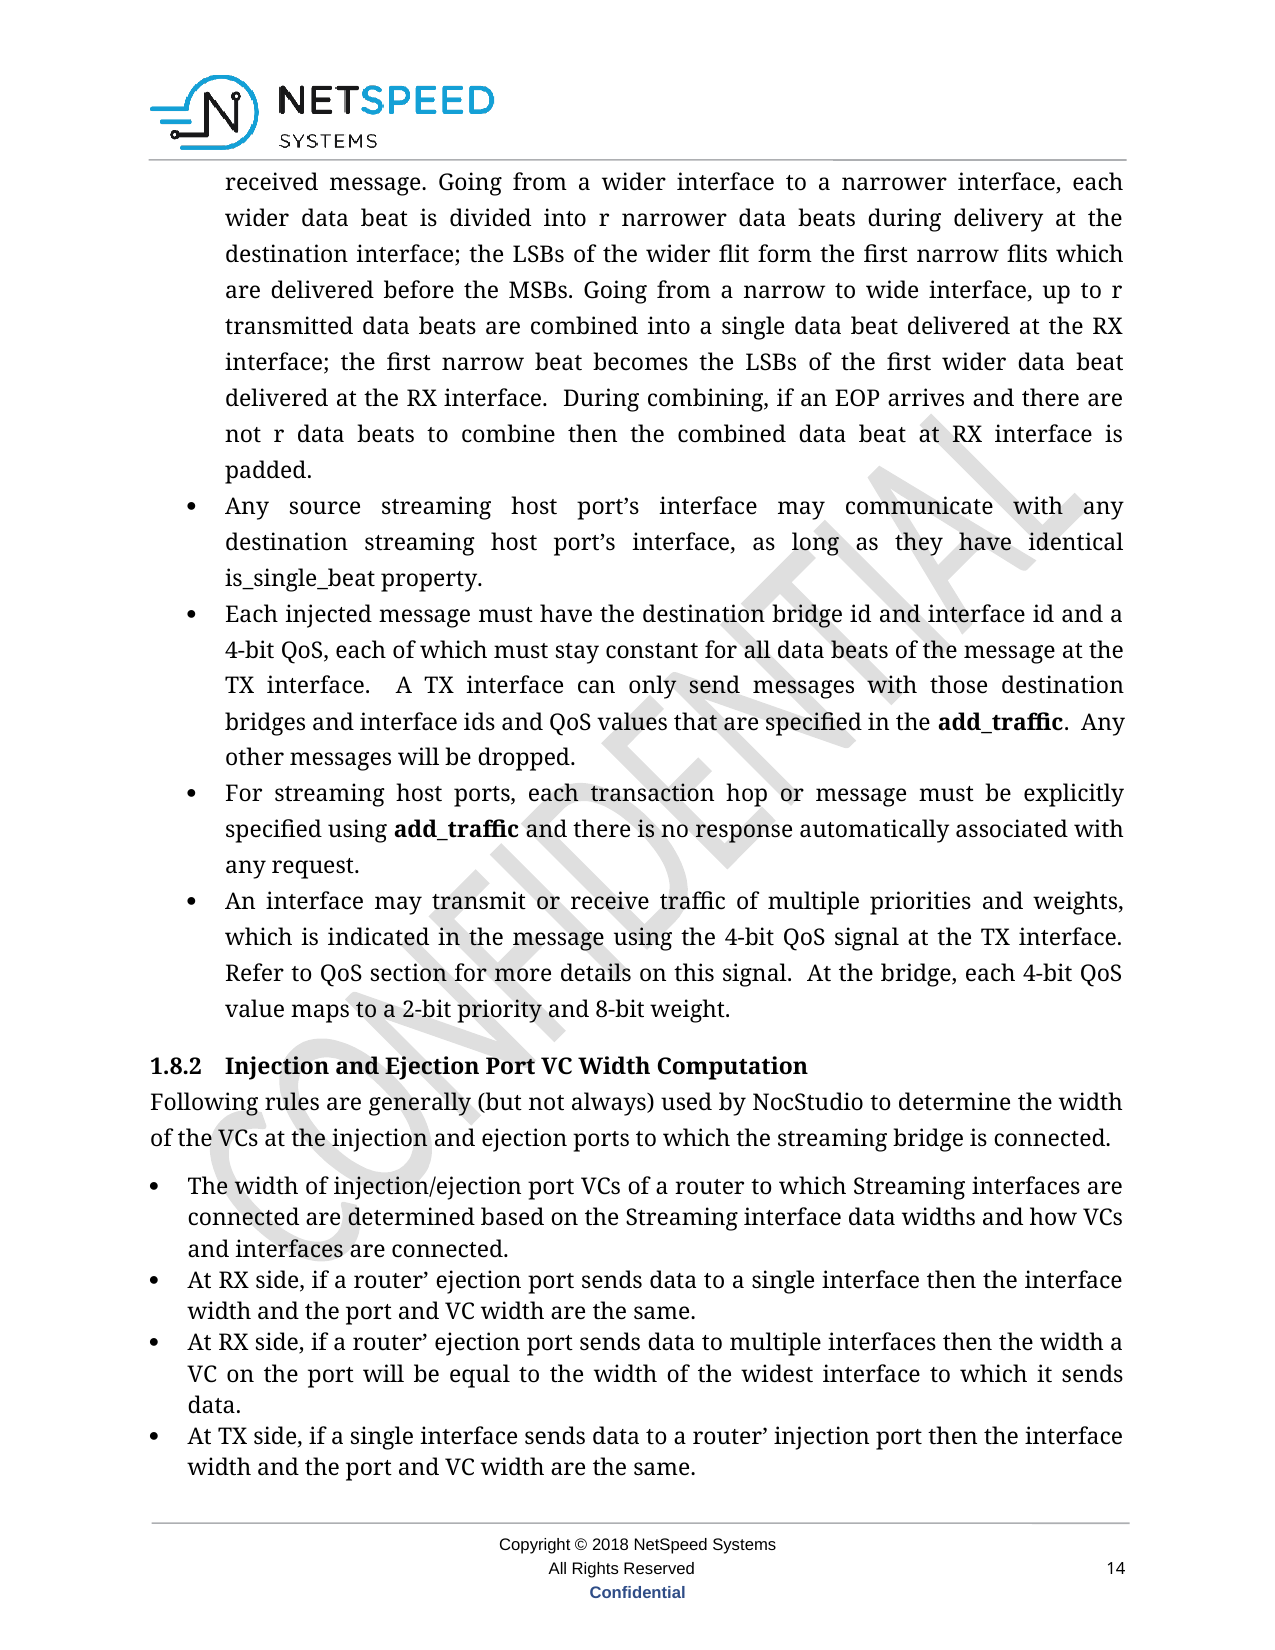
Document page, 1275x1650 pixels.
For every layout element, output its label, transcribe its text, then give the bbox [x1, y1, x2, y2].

list Each injected message must have the destination bridge id and interface id and a 4-bit QoS, each of which must stay constant for all data beats of the message at the TX interface. A TX interface can only send messages with those destination bridges and interface ids and QoS values that are specified in the add_traffic. Any other messages will be dropped. [187, 598, 1125, 773]
list At RX side, if a router’ ejection port sends data to a single interface then the interface width and the port and VC width are the same. [150, 1264, 1125, 1326]
list The width of injection/ejection port VCs of a router to which Streaming interfaces are connected are determined based on the Streaming interface data widths and how VCs and interfaces are connected. [150, 1170, 1125, 1264]
list Any source streaming host port’s interface may communicate with any destination streaming host port’s interface, as long as they have identical is_single_beat property. [187, 490, 1125, 593]
subtitle Injection and Ejection Port VC Width Computation [150, 1050, 1125, 1081]
list An interface may transmit or receive traffic of multiple priorities and weights, which is indicated in the message using the 4-bit QoS signal at the TX interface. Refer to QoS section for more details on this signal. At the bridge, each 4-bit QoS value maps to a 2-bit priority and 8-bit weight. [187, 885, 1125, 1024]
list For streaming host ports, each transaction hop or message must be explicitly specified using add_traffic and there is no response automatically associated with any request. [187, 777, 1125, 880]
list At TX side, if a single interface sends data to a router’ injection port then the interface width and the port and VC width are the same. [150, 1420, 1125, 1482]
list At RX side, if a router’ ejection port sends data to multiple interfaces then the width a VC on the port will be equal to the width of the widest interface to which it sends data. [150, 1326, 1125, 1420]
text Following rules are generally (but not always) used by NocStudio to determine the width of the VCs at the injection and ejection ports to which the streaming bridge is connected. [150, 1086, 1125, 1153]
picture [150, 75, 495, 150]
